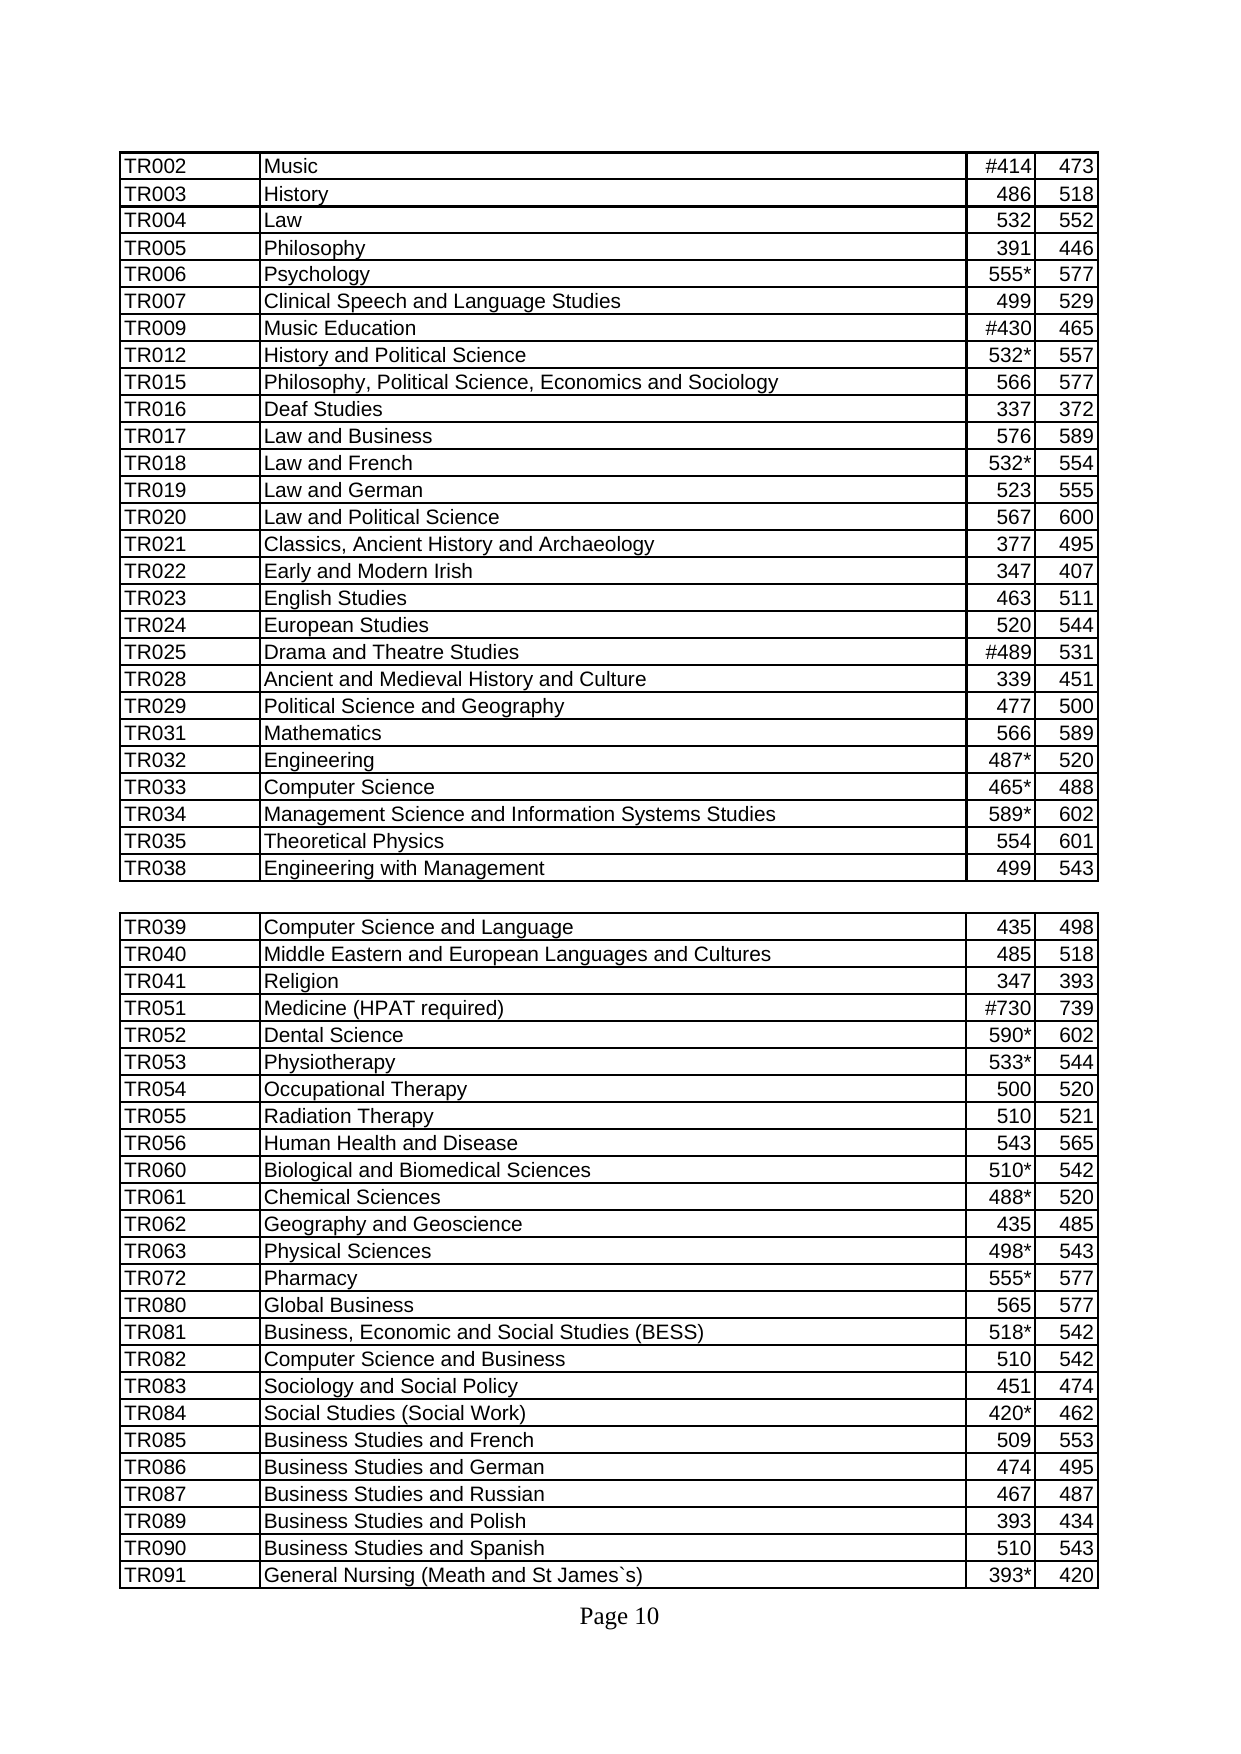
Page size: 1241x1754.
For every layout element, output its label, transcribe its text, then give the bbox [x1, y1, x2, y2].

table_cell 500 [967, 1076, 1034, 1101]
table_cell 487* [968, 747, 1034, 772]
table_cell TR080 [121, 1292, 259, 1317]
table_cell 577 [1036, 369, 1097, 394]
table_cell TR053 [121, 1049, 259, 1074]
table_cell TR063 [121, 1238, 259, 1263]
table_cell 510* [967, 1157, 1034, 1182]
table_cell TR020 [121, 504, 259, 529]
table_cell 451 [1036, 666, 1097, 691]
table_cell 552 [1036, 208, 1097, 232]
table_cell TR029 [121, 693, 259, 718]
table_cell 532 [968, 208, 1034, 232]
table_cell TR038 [121, 855, 259, 880]
table_cell 544 [1036, 1049, 1097, 1074]
table_header 435 [967, 914, 1034, 939]
table_cell TR085 [121, 1427, 259, 1452]
table_cell Radiation Therapy [261, 1103, 965, 1128]
table_cell 589 [1036, 720, 1097, 745]
table_cell 523 [968, 477, 1034, 502]
table_cell 554 [1036, 450, 1097, 475]
table_cell TR084 [121, 1400, 259, 1425]
table_cell TR090 [121, 1535, 259, 1559]
table_cell Law and Business [261, 423, 965, 448]
table_cell Law [261, 208, 965, 232]
table_cell Law and Political Science [261, 504, 965, 529]
table_cell 499 [968, 288, 1034, 313]
table_cell Psychology [261, 261, 965, 286]
table_cell 543 [967, 1130, 1034, 1155]
table_cell 590* [967, 1022, 1034, 1047]
table_cell 372 [1036, 396, 1097, 421]
table_cell Philosophy [261, 234, 965, 259]
table_cell 465* [968, 774, 1034, 799]
table_cell 435 [967, 1211, 1034, 1236]
table_cell TR072 [121, 1265, 259, 1290]
table_cell #430 [968, 315, 1034, 340]
table_cell 600 [1036, 504, 1097, 529]
table_cell 487 [1036, 1481, 1097, 1506]
table_cell Engineering [261, 747, 965, 772]
table_cell History and Political Science [261, 342, 965, 367]
table_cell Theoretical Physics [261, 828, 965, 853]
table_cell TR022 [121, 558, 259, 583]
table_cell 511 [1036, 585, 1097, 610]
table_cell Political Science and Geography [261, 693, 965, 718]
table_cell 542 [1036, 1319, 1097, 1344]
table_cell 485 [967, 941, 1034, 966]
table_cell 543 [1036, 1238, 1097, 1263]
table_cell Physiotherapy [261, 1049, 965, 1074]
table_cell 577 [1036, 1265, 1097, 1290]
table_cell Law and French [261, 450, 965, 475]
table_cell 451 [967, 1373, 1034, 1398]
table_cell Mathematics [261, 720, 965, 745]
table_cell Business Studies and Polish [261, 1508, 965, 1533]
table_cell 544 [1036, 612, 1097, 637]
table_cell TR023 [121, 585, 259, 610]
table_cell Social Studies (Social Work) [261, 1400, 965, 1425]
table_cell 555* [967, 1265, 1034, 1290]
table_cell Law and German [261, 477, 965, 502]
table_cell Occupational Therapy [261, 1076, 965, 1101]
table_cell 565 [967, 1292, 1034, 1317]
table_header 498 [1036, 914, 1097, 939]
table_cell TR040 [121, 941, 259, 966]
table_cell 434 [1036, 1508, 1097, 1533]
table_cell Business Studies and German [261, 1454, 965, 1479]
table_cell TR091 [121, 1562, 259, 1587]
table_cell Physical Sciences [261, 1238, 965, 1263]
table_cell 510 [967, 1346, 1034, 1371]
table_cell Computer Science and Business [261, 1346, 965, 1371]
table_cell 499 [968, 855, 1034, 880]
table_cell Dental Science [261, 1022, 965, 1047]
table_cell 420 [1036, 1562, 1097, 1587]
table_cell 474 [967, 1454, 1034, 1479]
table_cell General Nursing (Meath and St James`s) [261, 1562, 965, 1587]
table_cell #414 [968, 154, 1034, 178]
table_cell 407 [1036, 558, 1097, 583]
table_cell 520 [1036, 1184, 1097, 1209]
table_cell 557 [1036, 342, 1097, 367]
table_cell 377 [968, 531, 1034, 556]
table_cell 485 [1036, 1211, 1097, 1236]
table_cell 495 [1036, 1454, 1097, 1479]
table_cell Clinical Speech and Language Studies [261, 288, 965, 313]
table_cell 467 [967, 1481, 1034, 1506]
table_cell 520 [1036, 1076, 1097, 1101]
table_cell 500 [1036, 693, 1097, 718]
table_cell 576 [968, 423, 1034, 448]
table_cell Pharmacy [261, 1265, 965, 1290]
table_cell TR028 [121, 666, 259, 691]
table_cell 518* [967, 1319, 1034, 1344]
table_cell TR082 [121, 1346, 259, 1371]
table_cell 542 [1036, 1157, 1097, 1182]
table_cell Chemical Sciences [261, 1184, 965, 1209]
table_cell History [261, 180, 965, 205]
table_cell TR083 [121, 1373, 259, 1398]
table_cell 446 [1036, 234, 1097, 259]
table_cell 463 [968, 585, 1034, 610]
table_cell #730 [967, 995, 1034, 1020]
table_cell 555 [1036, 477, 1097, 502]
table_cell Music Education [261, 315, 965, 340]
table_cell 393 [967, 1508, 1034, 1533]
table_cell Business, Economic and Social Studies (BESS) [261, 1319, 965, 1344]
table_cell 509 [967, 1427, 1034, 1452]
table_cell TR034 [121, 801, 259, 826]
table_header Computer Science and Language [261, 914, 965, 939]
table_cell 602 [1036, 1022, 1097, 1047]
table_cell 589 [1036, 423, 1097, 448]
table_cell 542 [1036, 1346, 1097, 1371]
table_cell 347 [967, 968, 1034, 993]
table_cell 462 [1036, 1400, 1097, 1425]
table_cell Religion [261, 968, 965, 993]
table_cell TR016 [121, 396, 259, 421]
table_cell TR018 [121, 450, 259, 475]
table_cell 488 [1036, 774, 1097, 799]
table_cell TR007 [121, 288, 259, 313]
table_cell European Studies [261, 612, 965, 637]
table_cell Early and Modern Irish [261, 558, 965, 583]
table_cell Business Studies and Russian [261, 1481, 965, 1506]
table_cell TR032 [121, 747, 259, 772]
table_cell Global Business [261, 1292, 965, 1317]
table_cell 347 [968, 558, 1034, 583]
table_cell Medicine (HPAT required) [261, 995, 965, 1020]
table_cell Business Studies and Spanish [261, 1535, 965, 1559]
table_cell Business Studies and French [261, 1427, 965, 1452]
table_cell TR017 [121, 423, 259, 448]
table_cell 420* [967, 1400, 1034, 1425]
table_cell TR051 [121, 995, 259, 1020]
table_cell 391 [968, 234, 1034, 259]
table_cell 577 [1036, 261, 1097, 286]
table_cell TR015 [121, 369, 259, 394]
table_cell Ancient and Medieval History and Culture [261, 666, 965, 691]
table_cell 393* [967, 1562, 1034, 1587]
table_cell TR055 [121, 1103, 259, 1128]
table_cell 532* [968, 450, 1034, 475]
table_cell 554 [968, 828, 1034, 853]
table_cell 488* [967, 1184, 1034, 1209]
table_cell 533* [967, 1049, 1034, 1074]
table_cell TR021 [121, 531, 259, 556]
table_cell Music [261, 154, 965, 178]
table_cell Human Health and Disease [261, 1130, 965, 1155]
table_cell TR012 [121, 342, 259, 367]
table_cell TR031 [121, 720, 259, 745]
table_cell 510 [967, 1535, 1034, 1559]
table_cell TR002 [121, 154, 259, 178]
table_cell TR081 [121, 1319, 259, 1344]
table_cell 555* [968, 261, 1034, 286]
table_cell English Studies [261, 585, 965, 610]
table_cell 473 [1036, 154, 1097, 178]
table_cell 477 [968, 693, 1034, 718]
table_cell 495 [1036, 531, 1097, 556]
table_cell TR041 [121, 968, 259, 993]
table_cell Management Science and Information Systems Studies [261, 801, 965, 826]
table_cell 521 [1036, 1103, 1097, 1128]
table_cell TR024 [121, 612, 259, 637]
table_cell 520 [968, 612, 1034, 637]
table_cell TR087 [121, 1481, 259, 1506]
table_cell TR025 [121, 639, 259, 664]
table_cell 602 [1036, 801, 1097, 826]
table_cell 518 [1036, 180, 1097, 205]
table_cell 465 [1036, 315, 1097, 340]
table_cell TR033 [121, 774, 259, 799]
table_cell 543 [1036, 855, 1097, 880]
table_cell 510 [967, 1103, 1034, 1128]
table_cell TR086 [121, 1454, 259, 1479]
table_cell 553 [1036, 1427, 1097, 1452]
table_cell TR054 [121, 1076, 259, 1101]
table_cell 532* [968, 342, 1034, 367]
table_cell 566 [968, 720, 1034, 745]
table_cell 337 [968, 396, 1034, 421]
table_cell 567 [968, 504, 1034, 529]
table_cell 531 [1036, 639, 1097, 664]
table_cell 577 [1036, 1292, 1097, 1317]
table_cell #489 [968, 639, 1034, 664]
table_cell Deaf Studies [261, 396, 965, 421]
table_cell Middle Eastern and European Languages and Cultures [261, 941, 965, 966]
table_cell Sociology and Social Policy [261, 1373, 965, 1398]
table_cell TR035 [121, 828, 259, 853]
table_cell 498* [967, 1238, 1034, 1263]
table_cell TR061 [121, 1184, 259, 1209]
table_cell Classics, Ancient History and Archaeology [261, 531, 965, 556]
table_cell 486 [968, 180, 1034, 205]
table_cell TR060 [121, 1157, 259, 1182]
table_cell TR005 [121, 234, 259, 259]
table_cell TR062 [121, 1211, 259, 1236]
table_cell 601 [1036, 828, 1097, 853]
table_cell Philosophy, Political Science, Economics and Sociology [261, 369, 965, 394]
table_cell 529 [1036, 288, 1097, 313]
table_cell TR003 [121, 180, 259, 205]
table_cell 474 [1036, 1373, 1097, 1398]
table_cell TR006 [121, 261, 259, 286]
table_cell TR089 [121, 1508, 259, 1533]
table_cell TR052 [121, 1022, 259, 1047]
table_cell TR056 [121, 1130, 259, 1155]
table_cell 543 [1036, 1535, 1097, 1559]
table_header TR039 [121, 914, 259, 939]
table_cell TR009 [121, 315, 259, 340]
table_cell 566 [968, 369, 1034, 394]
table_cell 520 [1036, 747, 1097, 772]
table_cell 393 [1036, 968, 1097, 993]
table_cell Biological and Biomedical Sciences [261, 1157, 965, 1182]
table_cell 565 [1036, 1130, 1097, 1155]
table_cell Drama and Theatre Studies [261, 639, 965, 664]
table_cell 339 [968, 666, 1034, 691]
table_cell 518 [1036, 941, 1097, 966]
table_cell Engineering with Management [261, 855, 965, 880]
table_cell TR004 [121, 208, 259, 232]
table_cell Computer Science [261, 774, 965, 799]
table_cell Geography and Geoscience [261, 1211, 965, 1236]
table_cell 589* [968, 801, 1034, 826]
table_cell TR019 [121, 477, 259, 502]
table_cell 739 [1036, 995, 1097, 1020]
